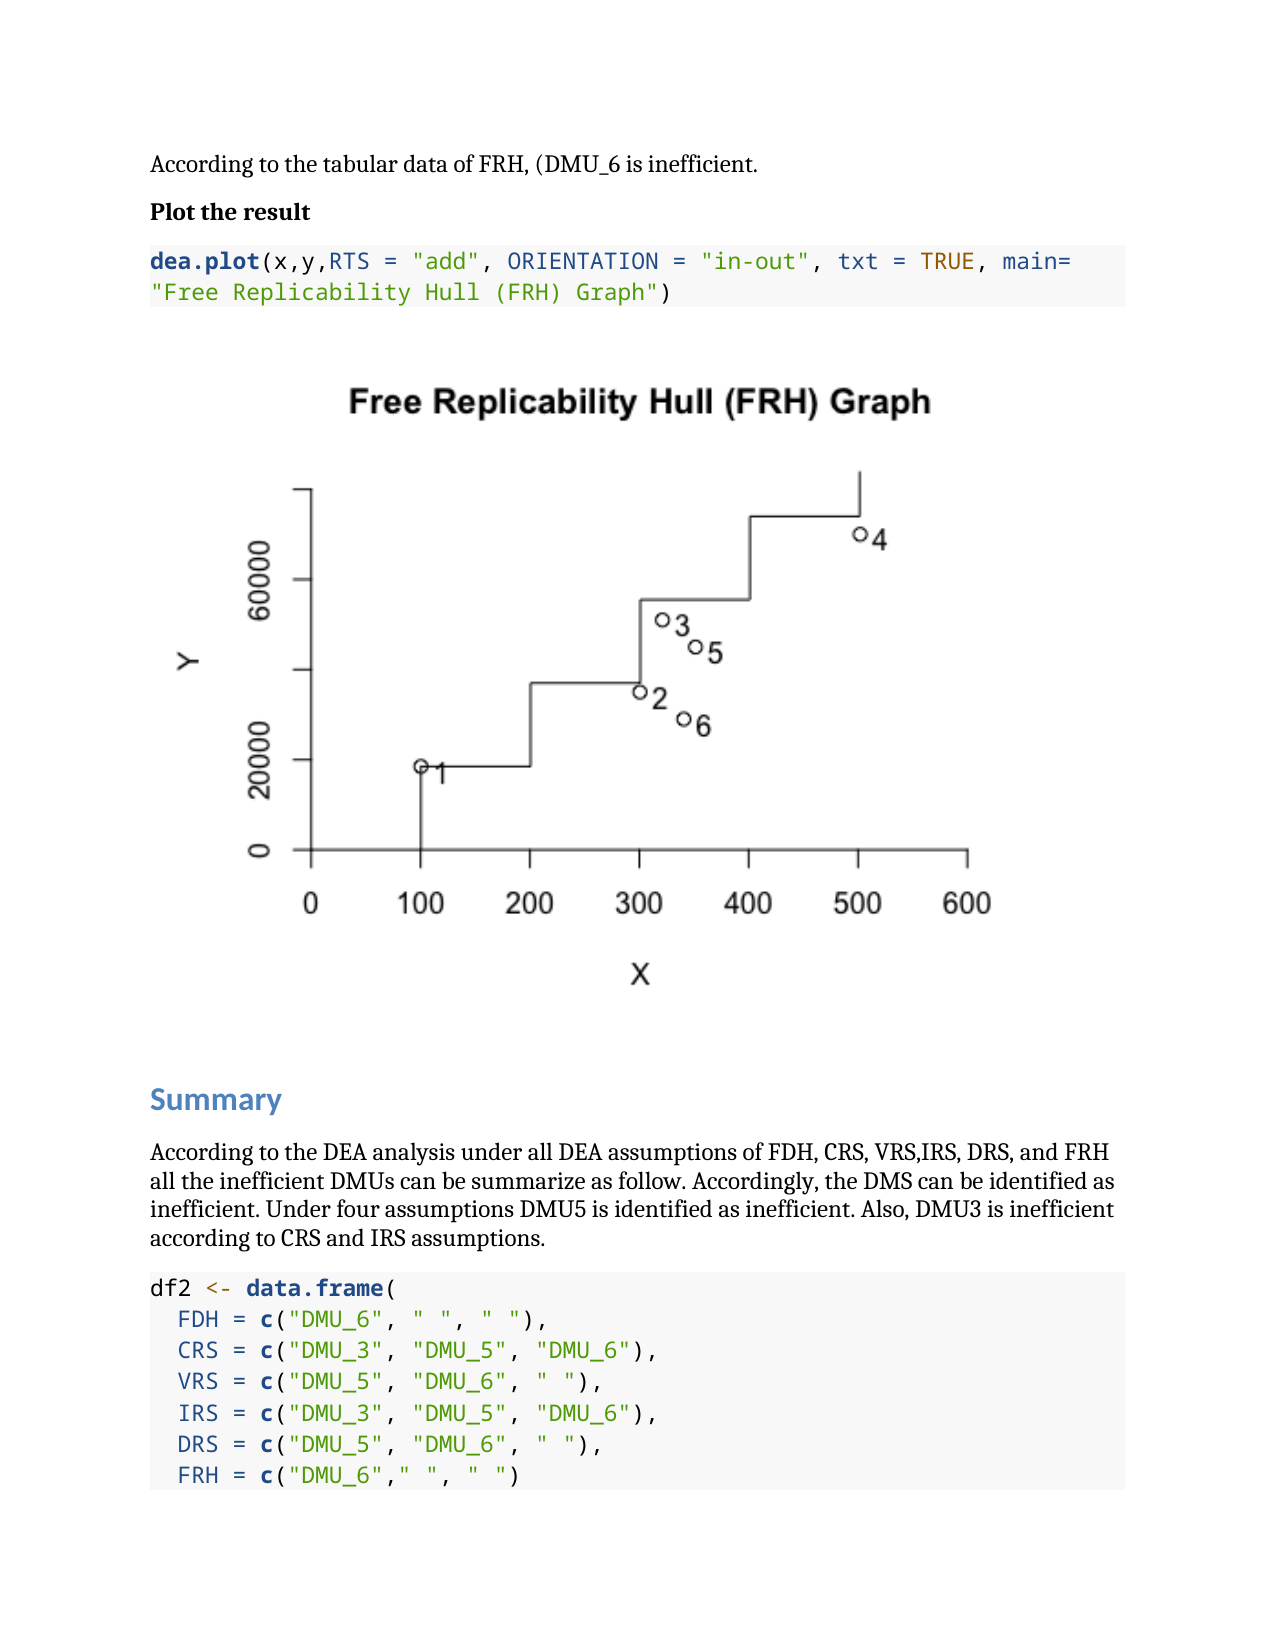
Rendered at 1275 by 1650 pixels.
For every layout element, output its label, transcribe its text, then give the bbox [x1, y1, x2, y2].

text dea.plot(x,y,RTS = "add", ORIENTATION = "in-out", txt = TRUE, main= "Free Replicability Hull (FRH) Graph") [672, 245, 1125, 307]
text According to the DEA analysis under all DEA assumptions of FDH, CRS, VRS,IRS, DRS, and FRH all the inefficient DMUs can be summarize as follow. Accordingly, the DMS can be identified as inefficient. Under four assumptions DMU5 is identified as inefficient. Also, DMU3 is inefficient according to CRS and IRS assumptions. [150, 1138, 1125, 1253]
picture [168, 328, 1044, 1029]
text According to the tabular data of FRH, (DMU_6 is inefficient. [150, 150, 1125, 179]
subtitle Summary [150, 1078, 1125, 1119]
text Plot the result [150, 197, 1125, 226]
